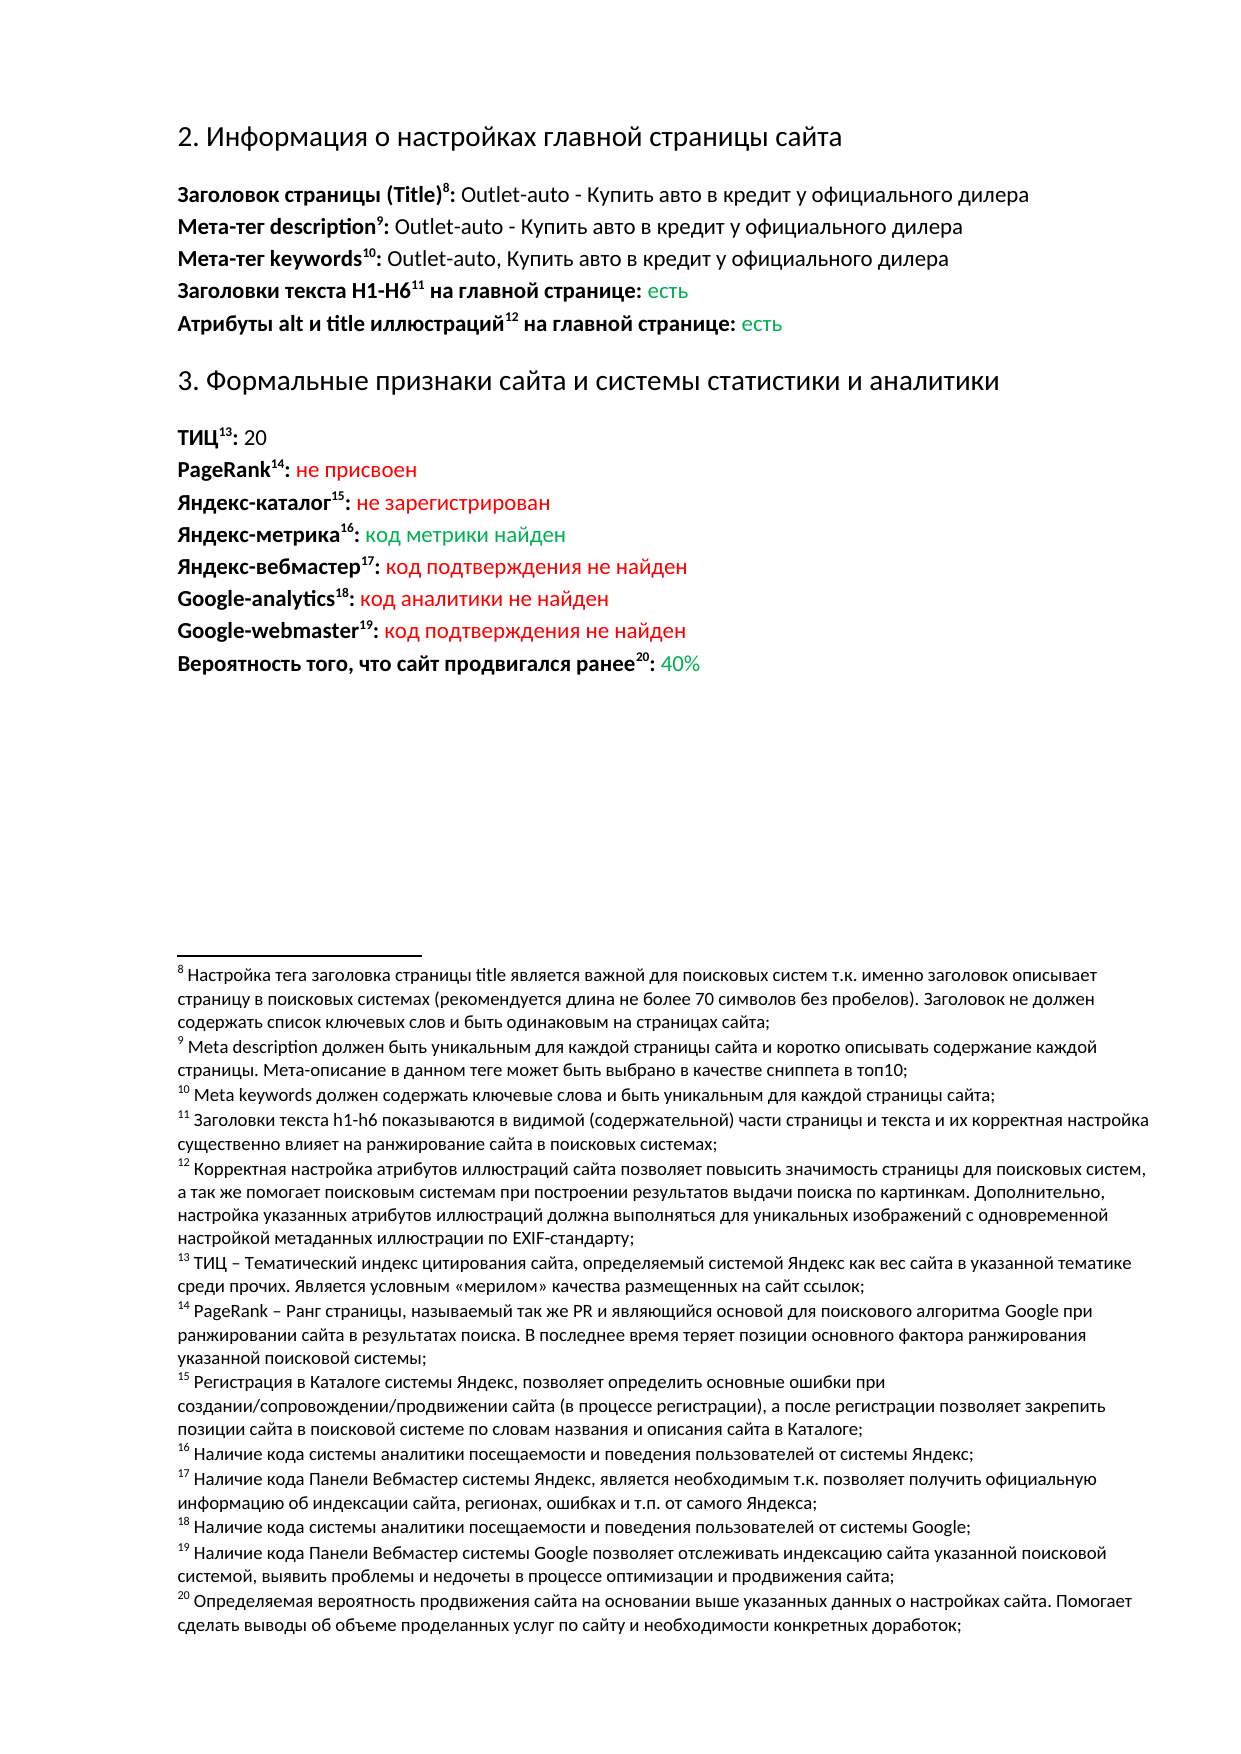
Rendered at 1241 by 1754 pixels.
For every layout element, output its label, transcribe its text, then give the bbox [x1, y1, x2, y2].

text 3. Формальные признаки сайта и системы статистики и аналитики [177, 362, 1152, 397]
text 2. Информация о настройках главной страницы сайта [177, 118, 1152, 154]
text ТИЦ: 20 PageRank: не присвоен Яндекс-каталог: не зарегистрирован Яндекс-метрика: код метрики найден Яндекс-вебмастер: код подтверждения не найден Google-analytics: код аналитики не найден Google-webmaster: код подтверждения не найден Вероятность того, что сайт продвигался ранее: 40% [177, 423, 1152, 709]
text Заголовок страницы (Title): Outlet-auto - Купить авто в кредит у официального дилера Мета-тег description: Outlet-auto - Купить авто в кредит у официального дилера Мета-тег keywords: Outlet-auto, Купить авто в кредит у официального дилера Заголовки текста H1-H6 на главной странице: есть Атрибуты alt и title иллюстраций на главной странице: есть [177, 180, 1152, 337]
